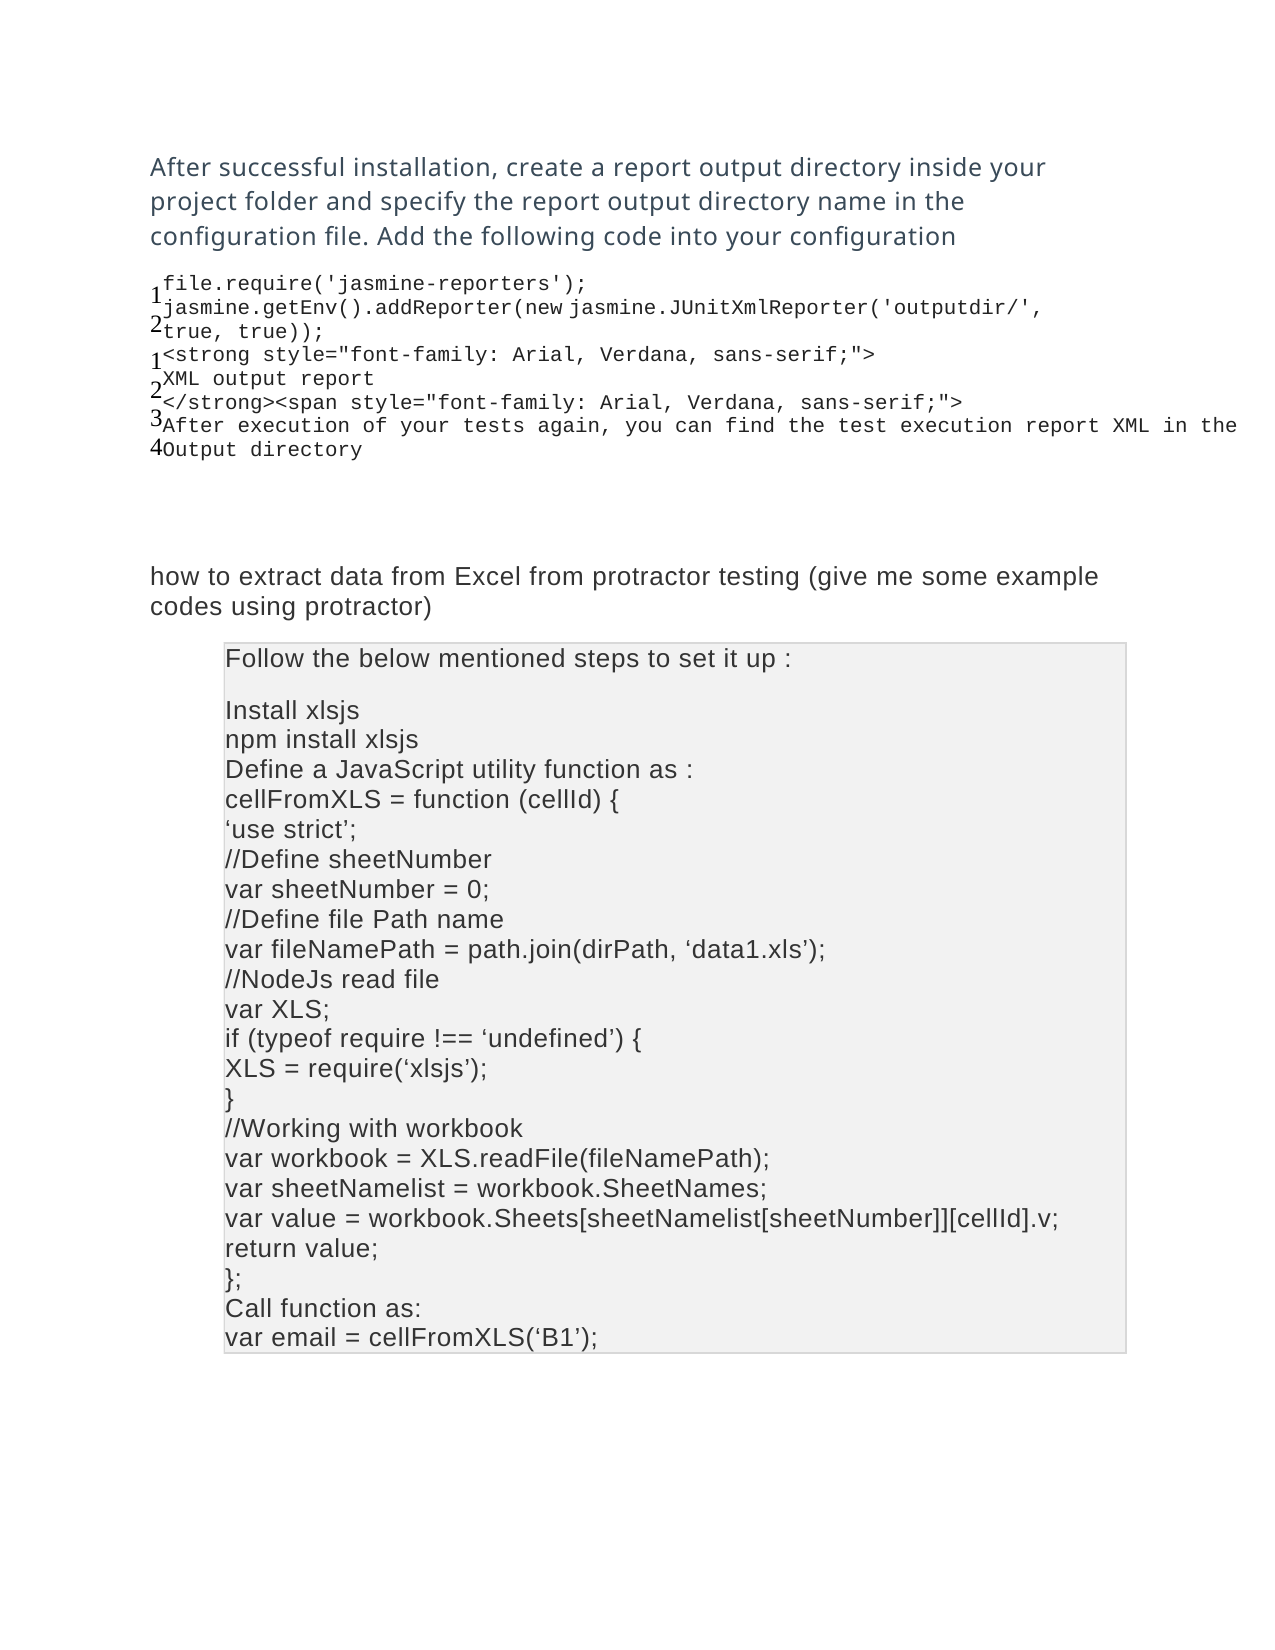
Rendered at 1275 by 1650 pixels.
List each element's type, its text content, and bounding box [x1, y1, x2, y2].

text After successful installation, create a report output directory inside your project folder and specify the report output directory name in the configuration file. Add the following code into your configuration [150, 150, 1125, 252]
table_header file.require('jasmine-reporters'); jasmine.getEnv().addReporter(new jasmine.JUnitXmlReporter('outputdir/', true, true)); [163, 274, 1053, 344]
text how to extract data from Excel from protractor testing (give me some example codes using protractor) [150, 561, 1125, 621]
text Install xlsjs npm install xlsjs Define a JavaScript utility function as : cellFromXLS = function (cellId) { ‘use strict’; //Define sheetNumber var sheetNumber = 0; //Define file Path name var fileNamePath = path.join(dirPath, ‘data1.xls’); //NodeJs read file var XLS; if (typeof require !== ‘undefined’) { XLS = require(‘xlsjs’); } //Working with workbook var workbook = XLS.readFile(fileNamePath); var sheetNamelist = workbook.SheetNames; var value = workbook.Sheets[sheetNamelist[sheetNumber]][cellId].v; return value; }; Call function as: var email = cellFromXLS(‘B1’); [225, 693, 1125, 1352]
table_cell <strong style="font-family: Arial, Verdana, sans-serif;"> XML output report </strong><span style="font-family: Arial, Verdana, sans-serif;"> After execution of your tests again, you can find the test execution report XML in the Output directory [163, 344, 1275, 463]
text Follow the below mentioned steps to set it up : [225, 644, 1125, 673]
